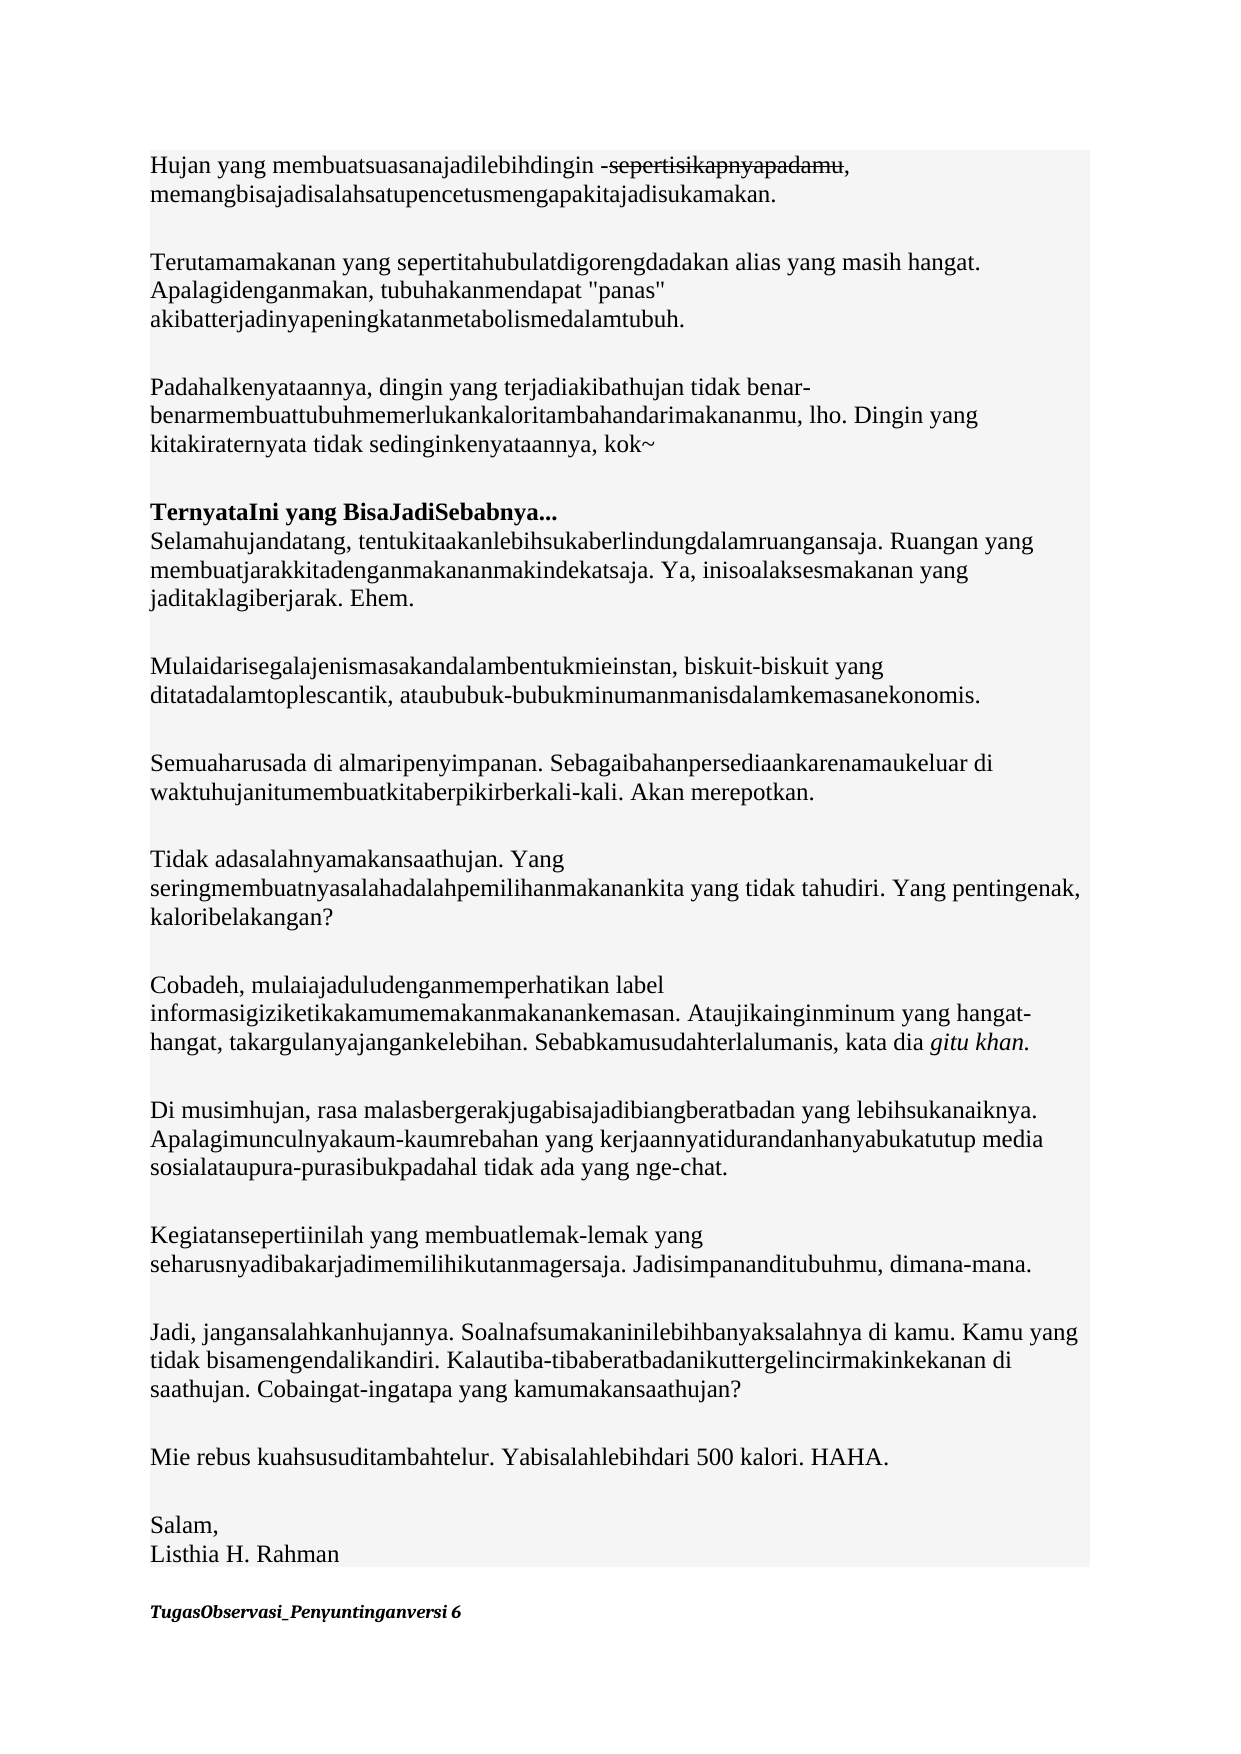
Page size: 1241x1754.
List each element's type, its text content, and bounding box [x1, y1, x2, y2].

text Terutamamakanan yang sepertitahubulatdigorengdadakan alias yang masih hangat. Apalagidenganmakan, tubuhakanmendapat "panas" akibatterjadinyapeningkatanmetabolismedalamtubuh. [150, 247, 1090, 333]
text Jadi, jangansalahkanhujannya. Soalnafsumakaninilebihbanyaksalahnya di kamu. Kamu yang tidak bisamengendalikandiri. Kalautiba-tibaberatbadanikuttergelincirmakinkekanan di saathujan. Cobaingat-ingatapa yang kamumakansaathujan? [150, 1317, 1090, 1403]
text Hujan yang membuatsuasanajadilebihdingin -sepertisikapnyapadamu, memangbisajadisalahsatupencetusmengapakitajadisukamakan. [150, 150, 1090, 207]
text Kegiatansepertiinilah yang membuatlemak-lemak yang seharusnyadibakarjadimemilihikutanmagersaja. Jadisimpananditubuhmu, dimana-mana. [150, 1220, 1090, 1278]
text Mie rebus kuahsusuditambahtelur. Yabisalahlebihdari 500 kalori. HAHA. [150, 1442, 1090, 1471]
text TernyataIni yang BisaJadiSebabnya... Selamahujandatang, tentukitaakanlebihsukaberlindungdalamruangansaja. Ruangan yang membuatjarakkitadenganmakananmakindekatsaja. Ya, inisoalaksesmakanan yang jaditaklagiberjarak. Ehem. [150, 497, 1090, 612]
text Padahalkenyataannya, dingin yang terjadiakibathujan tidak benar-benarmembuattubuhmemerlukankaloritambahandarimakananmu, lho. Dingin yang kitakiraternyata tidak sedinginkenyataannya, kok~ [150, 372, 1090, 458]
text Salam, Listhia H. Rahman [150, 1510, 1090, 1567]
text Tidak adasalahnyamakansaathujan. Yang seringmembuatnyasalahadalahpemilihanmakanankita yang tidak tahudiri. Yang pentingenak, kaloribelakangan? [150, 844, 1090, 931]
text Mulaidarisegalajenismasakandalambentukmieinstan, biskuit-biskuit yang ditatadalamtoplescantik, ataububuk-bubukminumanmanisdalamkemasanekonomis. [150, 651, 1090, 709]
text Cobadeh, mulaiajaduludenganmemperhatikan label informasigiziketikakamumemakanmakanankemasan. Ataujikainginminum yang hangat-hangat, takargulanyajangankelebihan. Sebabkamusudahterlalumanis, kata dia gitu khan. [150, 970, 1090, 1056]
text Di musimhujan, rasa malasbergerakjugabisajadibiangberatbadan yang lebihsukanaiknya. Apalagimunculnyakaum-kaumrebahan yang kerjaannyatidurandanhanyabukatutup media sosialataupura-purasibukpadahal tidak ada yang nge-chat. [150, 1095, 1090, 1181]
text Semuaharusada di almaripenyimpanan. Sebagaibahanpersediaankarenamaukeluar di waktuhujanitumembuatkitaberpikirberkali-kali. Akan merepotkan. [150, 748, 1090, 805]
